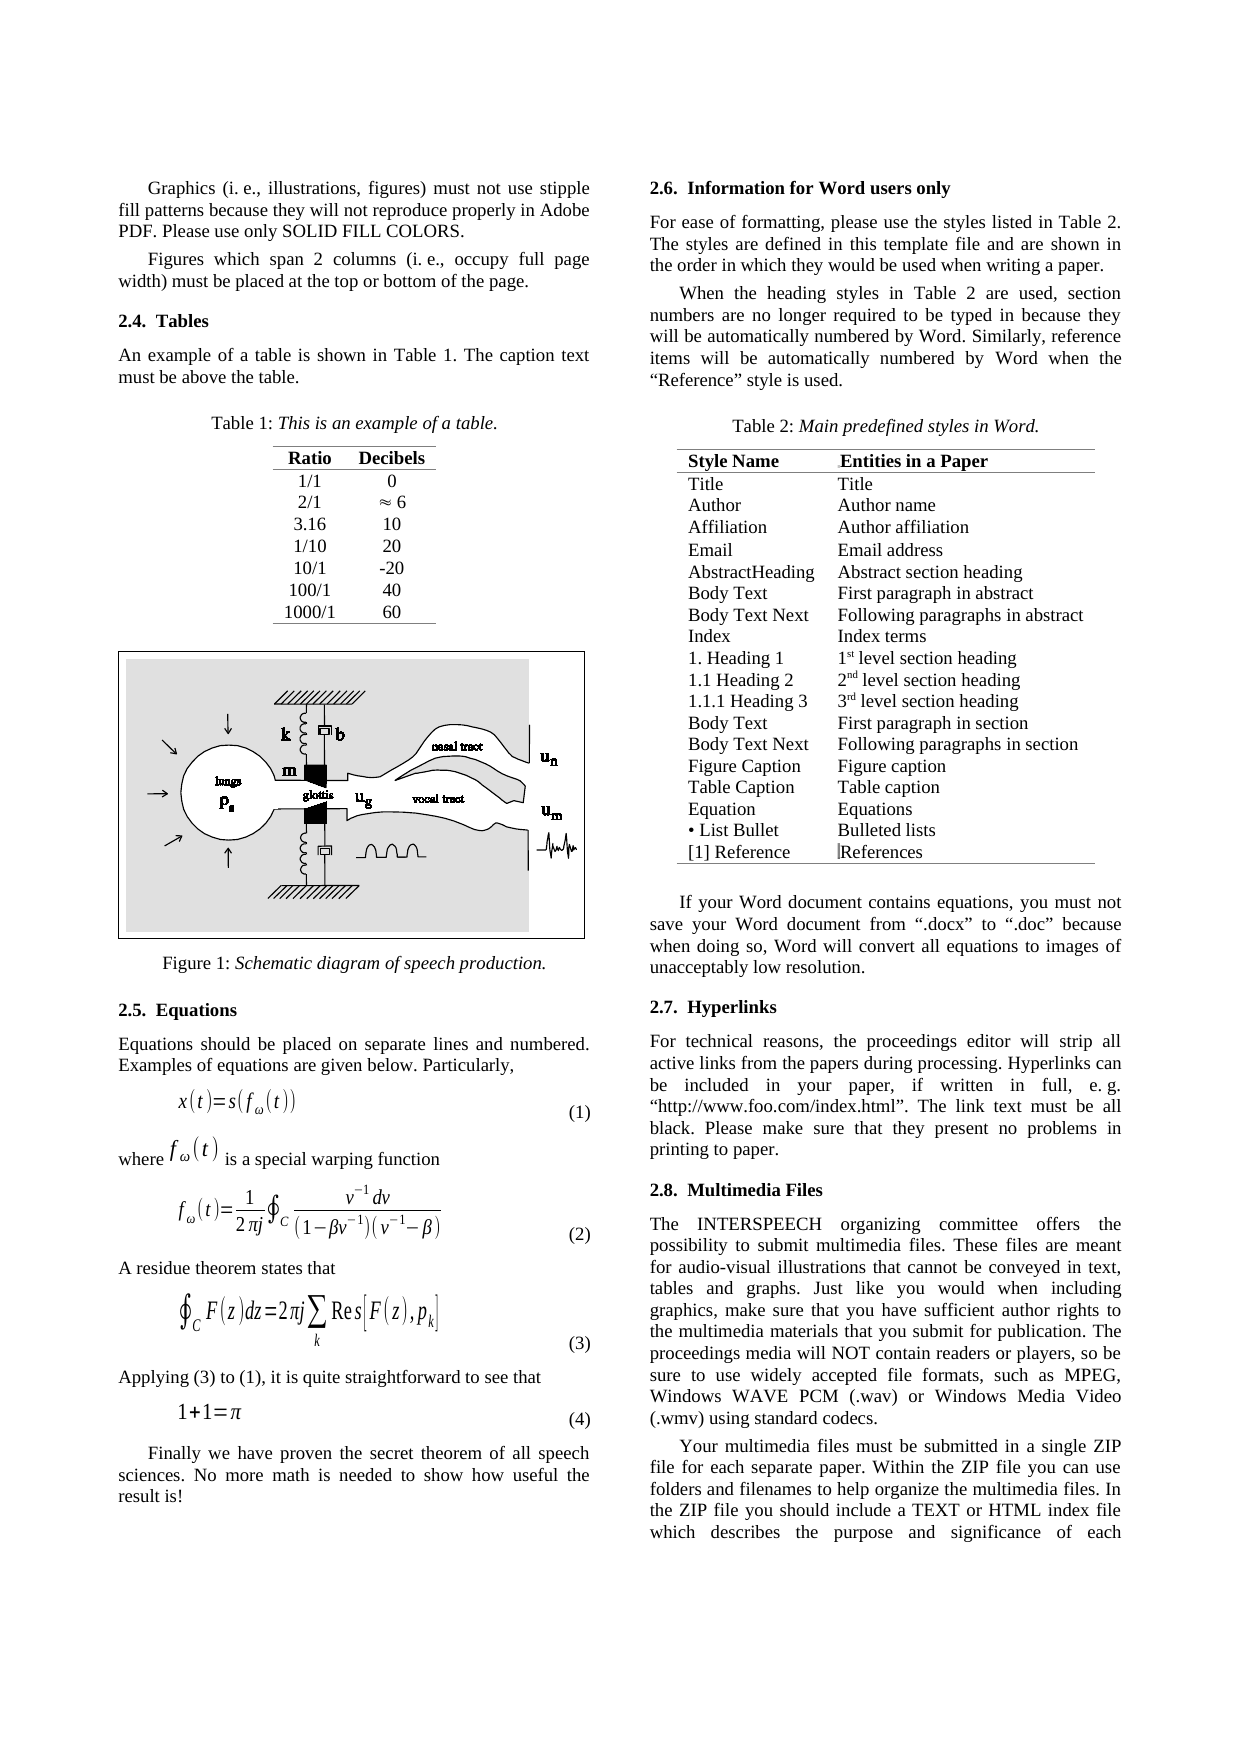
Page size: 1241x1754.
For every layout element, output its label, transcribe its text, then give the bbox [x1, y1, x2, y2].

table_cell Affiliation [677, 516, 826, 539]
text Figure 1: Schematic diagram of speech production. [148, 952, 561, 974]
text Figures which span 2 columns (i. e., occupy full page width) must be placed at the top or bottom of the page. [118, 248, 591, 291]
subtitle Multimedia Files [649, 1178, 1122, 1200]
text Finally we have proven the secret theorem of all speech sciences. No more math is needed to show how useful the result is! [118, 1442, 591, 1507]
table_cell Author affiliation [826, 516, 1095, 539]
table_header Entities in a Paper [826, 450, 1095, 472]
text Graphics (i. e., illustrations, figures) must not use stipple fill patterns because they will not reproduce properly in Adobe PDF. Please use only SOLID FILL COLORS. [118, 177, 591, 242]
table_cell Table Caption [677, 776, 826, 798]
table_cell • List Bullet [677, 819, 826, 841]
text For technical reasons, the proceedings editor will strip all active links from the papers during processing. Hyperlinks can be included in your paper, if written in full, e. g. “http://www.foo.com/index.html”. The link text must be all black. Please make sure that they present no problems in printing to paper. [649, 1030, 1122, 1160]
text For ease of formatting, please use the styles listed in Table 2. The styles are defined in this template file and are shown in the order in which they would be used when writing a paper. [649, 211, 1122, 276]
text A residue theorem states that [118, 1257, 591, 1278]
table_cell 1.1 Heading 2 [677, 669, 826, 690]
table_cell 6 [347, 491, 436, 513]
text (3) [118, 1291, 591, 1353]
table_cell 1000/1 [273, 601, 347, 623]
text Table 2: Main predefined styles in Word. [680, 415, 1092, 437]
text Table 1: This is an example of a table. [148, 412, 561, 434]
table_cell 40 [347, 579, 436, 601]
table_cell Email [677, 539, 826, 561]
table_cell Title [826, 473, 1095, 494]
table_cell 0 [347, 470, 436, 491]
table_cell Equations [826, 798, 1095, 819]
table_cell Index terms [826, 625, 1095, 647]
subtitle Equations [118, 999, 591, 1020]
table_cell First paragraph in section [826, 712, 1095, 733]
table_cell First paragraph in abstract [826, 582, 1095, 604]
table_cell Index [677, 625, 826, 647]
table_header Style Name [677, 450, 826, 472]
table_header Decibels [347, 447, 436, 469]
table_cell Body Text [677, 712, 826, 733]
text If your Word document contains equations, you must not save your Word document from “.docx” to “.doc” because when doing so, Word will convert all equations to images of unacceptably low resolution. [649, 891, 1122, 978]
table_cell 1/10 [273, 535, 347, 557]
table_cell Author [677, 494, 826, 516]
table_cell 10/1 [273, 557, 347, 579]
text The INTERSPEECH organizing committee offers the possibility to submit multimedia files. These files are meant for audio-visual illustrations that cannot be conveyed in text, tables and graphs. Just like you would when including graphics, make sure that you have sufficient author rights to the multimedia materials that you submit for publication. The proceedings media will NOT contain readers or players, so be sure to use widely accepted file formats, such as MPEG, Windows WAVE PCM (.wav) or Windows Media Video (.wmv) using standard codecs. [649, 1213, 1122, 1428]
text where is a special warping function [118, 1134, 591, 1170]
table_cell 1/1 [273, 470, 347, 491]
table_cell Following paragraphs in section [826, 733, 1095, 755]
table_cell -20 [347, 557, 436, 579]
table_cell Abstract section heading [826, 561, 1095, 582]
text Equations should be placed on separate lines and numbered. Examples of equations are given below. Particularly, [118, 1033, 591, 1076]
table_cell 1. Heading 1 [677, 647, 826, 668]
table_cell Following paragraphs in abstract [826, 604, 1095, 625]
table_cell 60 [347, 601, 436, 623]
table_cell 20 [347, 535, 436, 557]
table_cell Bulleted lists [826, 819, 1095, 841]
text (1) [118, 1088, 591, 1122]
table_cell 3rd level section heading [826, 690, 1095, 712]
table_cell Author name [826, 494, 1095, 516]
table_cell Equation [677, 798, 826, 819]
table_cell References [826, 841, 1095, 862]
table_cell Body Text Next [677, 733, 826, 755]
text (4) [118, 1400, 591, 1429]
table_cell Figure caption [826, 755, 1095, 776]
table_cell AbstractHeading [677, 561, 826, 582]
text When the heading styles in Table 2 are used, section numbers are no longer required to be typed in because they will be automatically numbered by Word. Similarly, reference items will be automatically numbered by Word when the “Reference” style is used. [649, 282, 1122, 390]
subtitle Hyperlinks [649, 996, 1122, 1018]
table_cell 10 [347, 513, 436, 535]
table_cell Body Text [677, 582, 826, 604]
subtitle Tables [118, 310, 591, 332]
table_cell 1st level section heading [826, 647, 1095, 668]
text Applying (3) to (1), it is quite straightforward to see that [118, 1366, 591, 1387]
subtitle Information for Word users only [649, 177, 1122, 199]
table_cell Title [677, 473, 826, 494]
table_cell 1.1.1 Heading 3 [677, 690, 826, 712]
table_cell Table caption [826, 776, 1095, 798]
table_cell 2nd level section heading [826, 669, 1095, 690]
table_cell 3.16 [273, 513, 347, 535]
table_cell Body Text Next [677, 604, 826, 625]
table_cell [1] Reference [677, 841, 826, 862]
text An example of a table is shown in Table 1. The caption text must be above the table. [118, 344, 591, 387]
text (2) [118, 1182, 591, 1244]
table_cell Email address [826, 539, 1095, 561]
table_cell 2/1 [273, 491, 347, 513]
table_cell Figure Caption [677, 755, 826, 776]
table_cell 100/1 [273, 579, 347, 601]
table_header Ratio [273, 447, 347, 469]
